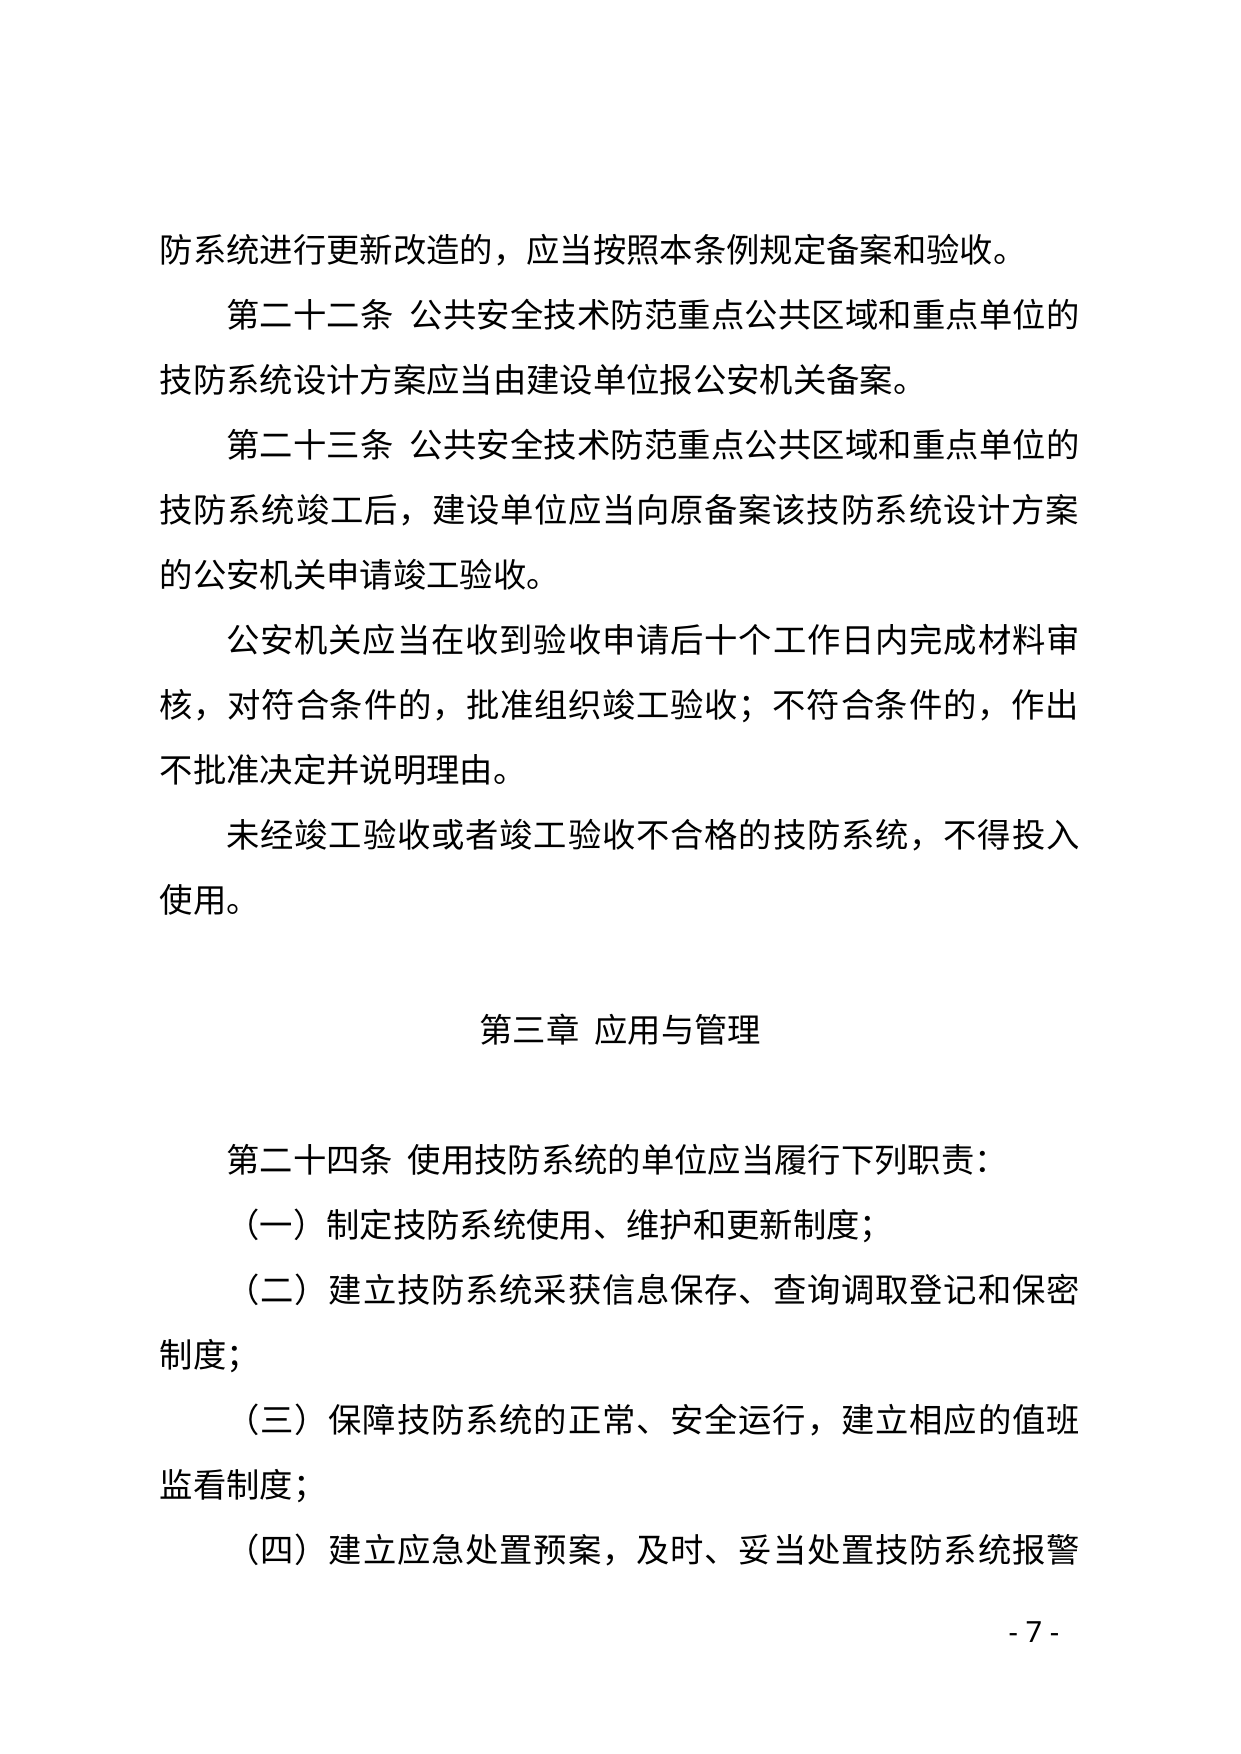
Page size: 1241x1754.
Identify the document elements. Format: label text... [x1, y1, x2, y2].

text 公安机关应当在收到验收申请后十个工作日内完成材料审核，对符合条件的，批准组织竣工验收；不符合条件的，作出不批准决定并说明理由。 [159, 605, 1081, 800]
text （三）保障技防系统的正常、安全运行，建立相应的值班监看制度； [159, 1385, 1081, 1515]
text （一）制定技防系统使用、维护和更新制度； [159, 1190, 1081, 1255]
text 第三章 应用与管理 [159, 995, 1081, 1060]
text 第二十四条 使用技防系统的单位应当履行下列职责： [159, 1125, 1081, 1190]
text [159, 215, 1081, 280]
text 未经竣工验收或者竣工验收不合格的技防系统，不得投入使用。 [159, 800, 1081, 930]
text 第二十二条 公共安全技术防范重点公共区域和重点单位的技防系统设计方案应当由建设单位报公安机关备案。 [159, 280, 1081, 410]
text 第二十三条 公共安全技术防范重点公共区域和重点单位的技防系统竣工后，建设单位应当向原备案该技防系统设计方案的公安机关申请竣工验收。 [159, 410, 1081, 605]
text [159, 1515, 1081, 1580]
text （二）建立技防系统采获信息保存、查询调取登记和保密制度； [159, 1255, 1081, 1385]
